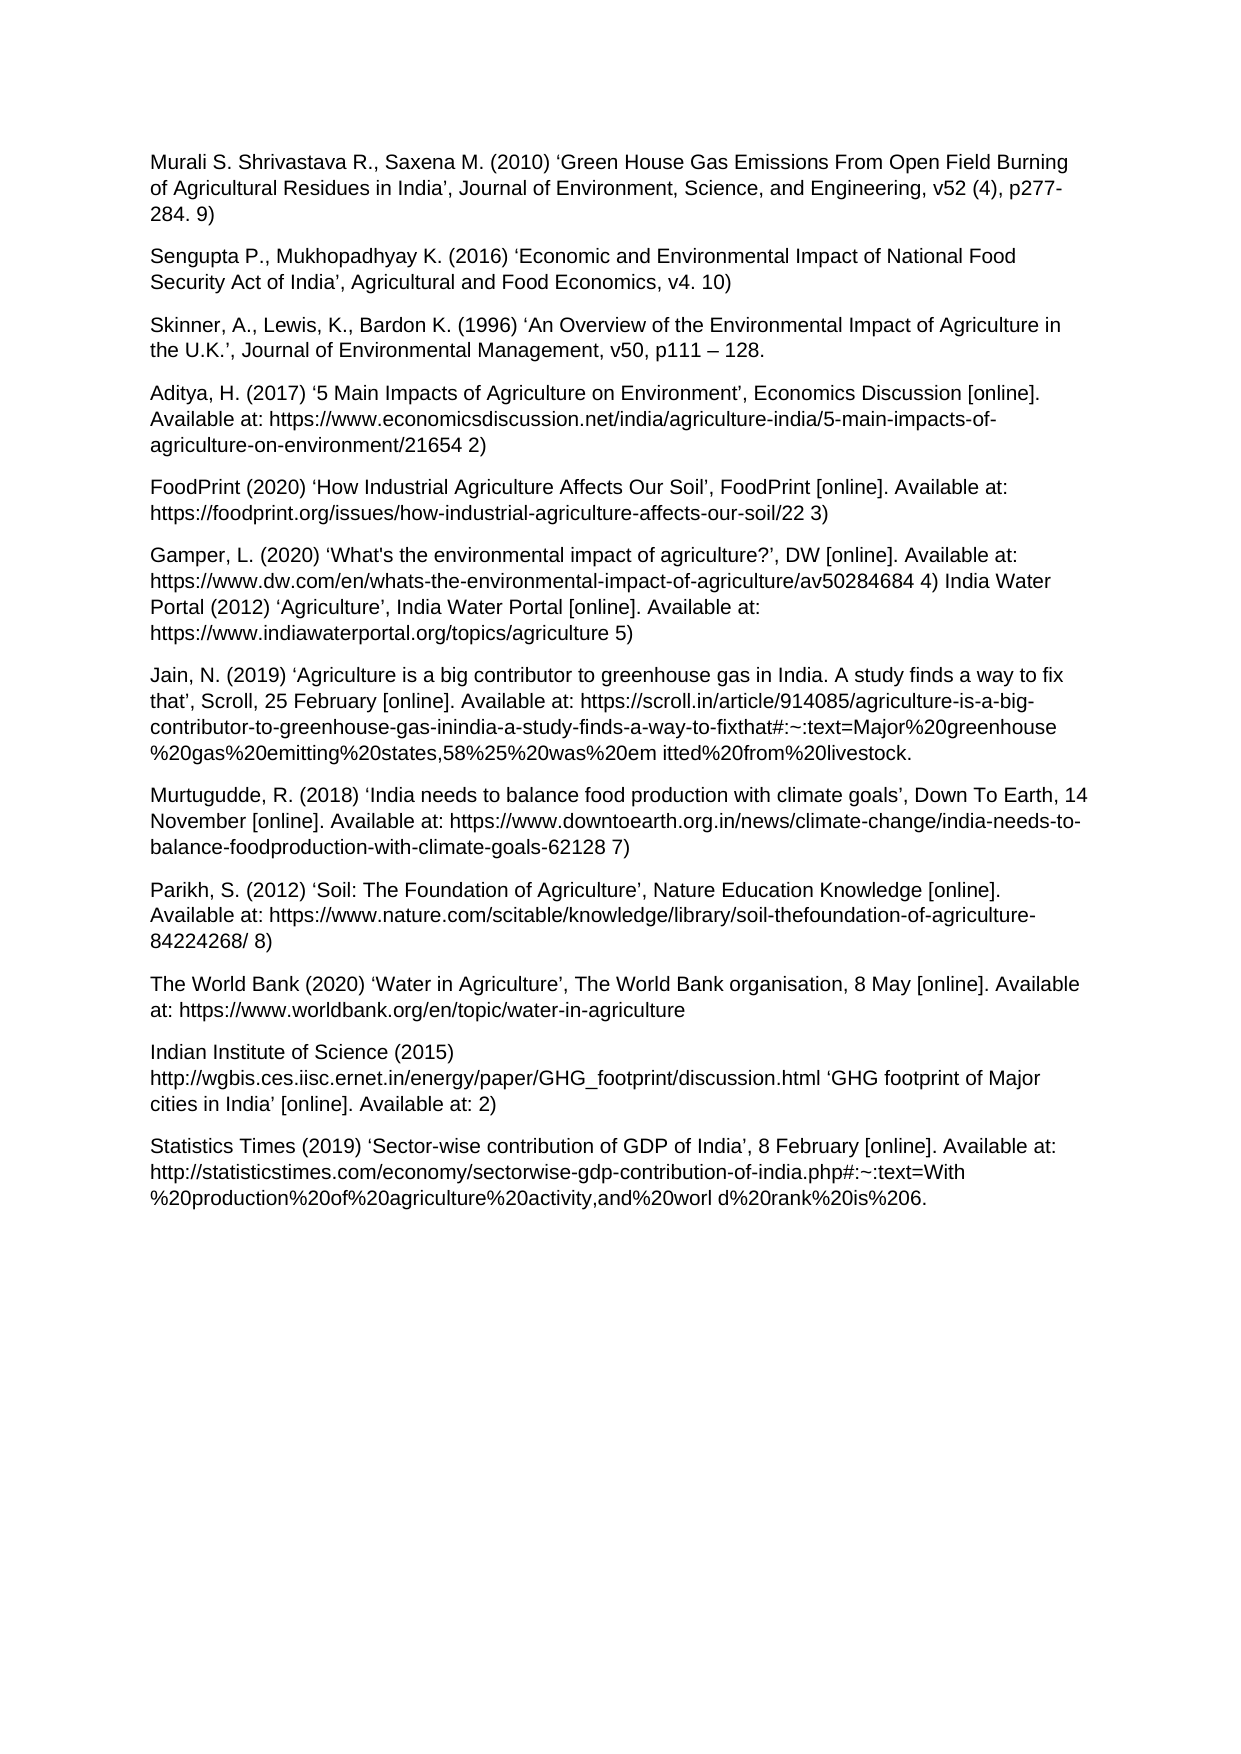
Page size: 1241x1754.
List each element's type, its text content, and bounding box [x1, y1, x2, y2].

text Aditya, H. (2017) ‘5 Main Impacts of Agriculture on Environment’, Economics Discussion [online]. Available at: https://www.economicsdiscussion.net/india/agriculture-india/5-main-impacts-of-agriculture-on-environment/21654 2) [150, 381, 1090, 456]
text Murtugudde, R. (2018) ‘India needs to balance food production with climate goals’, Down To Earth, 14 November [online]. Available at: https://www.downtoearth.org.in/news/climate-change/india-needs-to-balance-foodproduction-with-climate-goals-62128 7) [150, 783, 1090, 859]
text Parikh, S. (2012) ‘Soil: The Foundation of Agriculture’, Nature Education Knowledge [online]. Available at: https://www.nature.com/scitable/knowledge/library/soil-thefoundation-of-agriculture-84224268/ 8) [150, 877, 1090, 953]
text Sengupta P., Mukhopadhyay K. (2016) ‘Economic and Environmental Impact of National Food Security Act of India’, Agricultural and Food Economics, v4. 10) [150, 244, 1090, 294]
text FoodPrint (2020) ‘How Industrial Agriculture Affects Our Soil’, FoodPrint [online]. Available at: https://foodprint.org/issues/how-industrial-agriculture-affects-our-soil/22 3) [150, 475, 1090, 525]
text Skinner, A., Lewis, K., Bardon K. (1996) ‘An Overview of the Environmental Impact of Agriculture in the U.K.’, Journal of Environmental Management, v50, p111 – 128. [150, 312, 1090, 362]
text Murali S. Shrivastava R., Saxena M. (2010) ‘Green House Gas Emissions From Open Field Burning of Agricultural Residues in India’, Journal of Environment, Science, and Engineering, v52 (4), p277-284. 9) [150, 150, 1090, 226]
text Indian Institute of Science (2015) http://wgbis.ces.iisc.ernet.in/energy/paper/GHG_footprint/discussion.html ‘GHG footprint of Major cities in India’ [online]. Available at: 2) [150, 1040, 1090, 1116]
text Statistics Times (2019) ‘Sector-wise contribution of GDP of India’, 8 February [online]. Available at: http://statisticstimes.com/economy/sectorwise-gdp-contribution-of-india.php#:~:text=With%20production%20of%20agriculture%20activity,and%20worl d%20rank%20is%206. [150, 1134, 1090, 1210]
text Jain, N. (2019) ‘Agriculture is a big contributor to greenhouse gas in India. A study finds a way to fix that’, Scroll, 25 February [online]. Available at: https://scroll.in/article/914085/agriculture-is-a-big-contributor-to-greenhouse-gas-inindia-a-study-finds-a-way-to-fixthat#:~:text=Major%20greenhouse%20gas%20emitting%20states,58%25%20was%20em itted%20from%20livestock. [150, 663, 1090, 765]
text Gamper, L. (2020) ‘What's the environmental impact of agriculture?’, DW [online]. Available at: https://www.dw.com/en/whats-the-environmental-impact-of-agriculture/av50284684 4) India Water Portal (2012) ‘Agriculture’, India Water Portal [online]. Available at: https://www.indiawaterportal.org/topics/agriculture 5) [150, 543, 1090, 645]
text The World Bank (2020) ‘Water in Agriculture’, The World Bank organisation, 8 May [online]. Available at: https://www.worldbank.org/en/topic/water-in-agriculture [150, 972, 1090, 1021]
